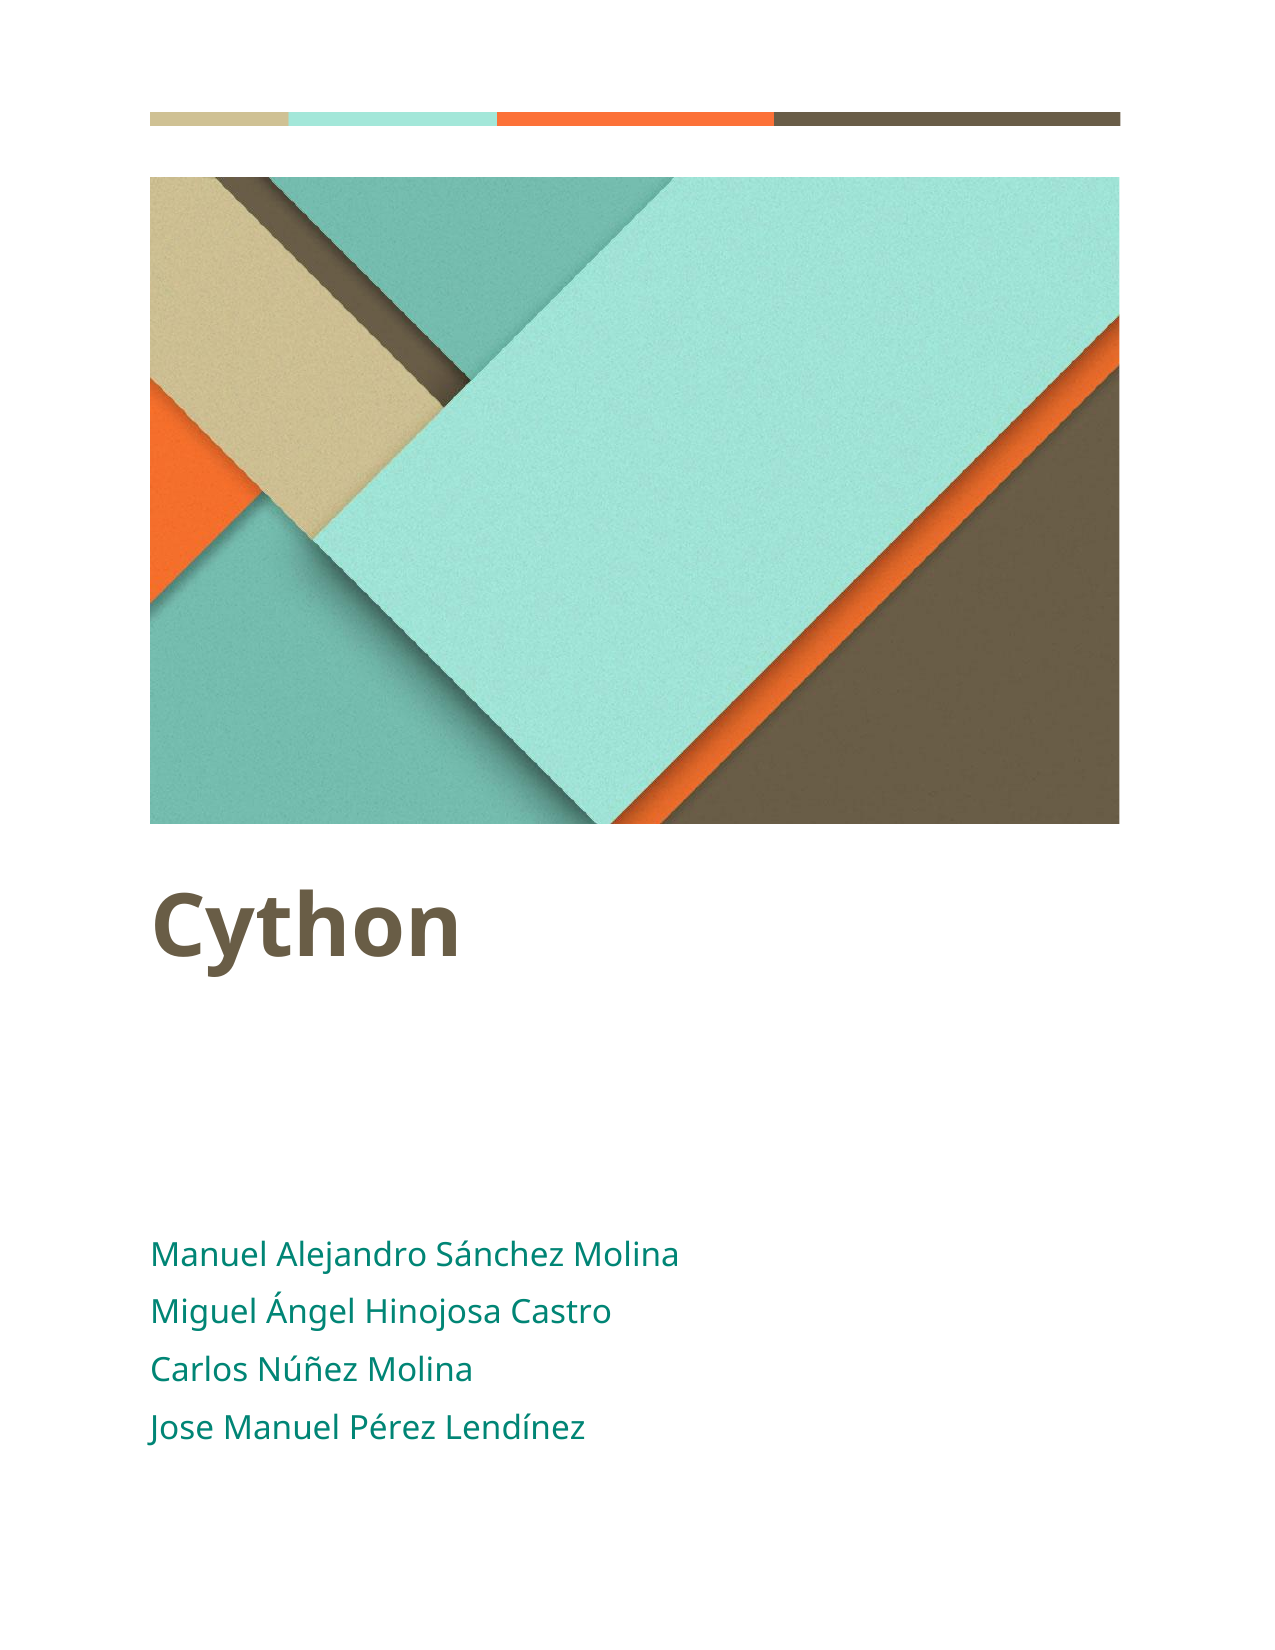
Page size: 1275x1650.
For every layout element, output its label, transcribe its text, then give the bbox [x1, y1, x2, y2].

picture [150, 177, 1120, 824]
title Cython [150, 863, 1125, 982]
text Carlos Núñez Molina [150, 1346, 1125, 1392]
picture [150, 112, 1121, 126]
text Manuel Alejandro Sánchez Molina [150, 1230, 1125, 1276]
text Jose Manuel Pérez Lendínez [150, 1404, 1125, 1449]
text Miguel Ángel Hinojosa Castro [150, 1288, 1125, 1334]
